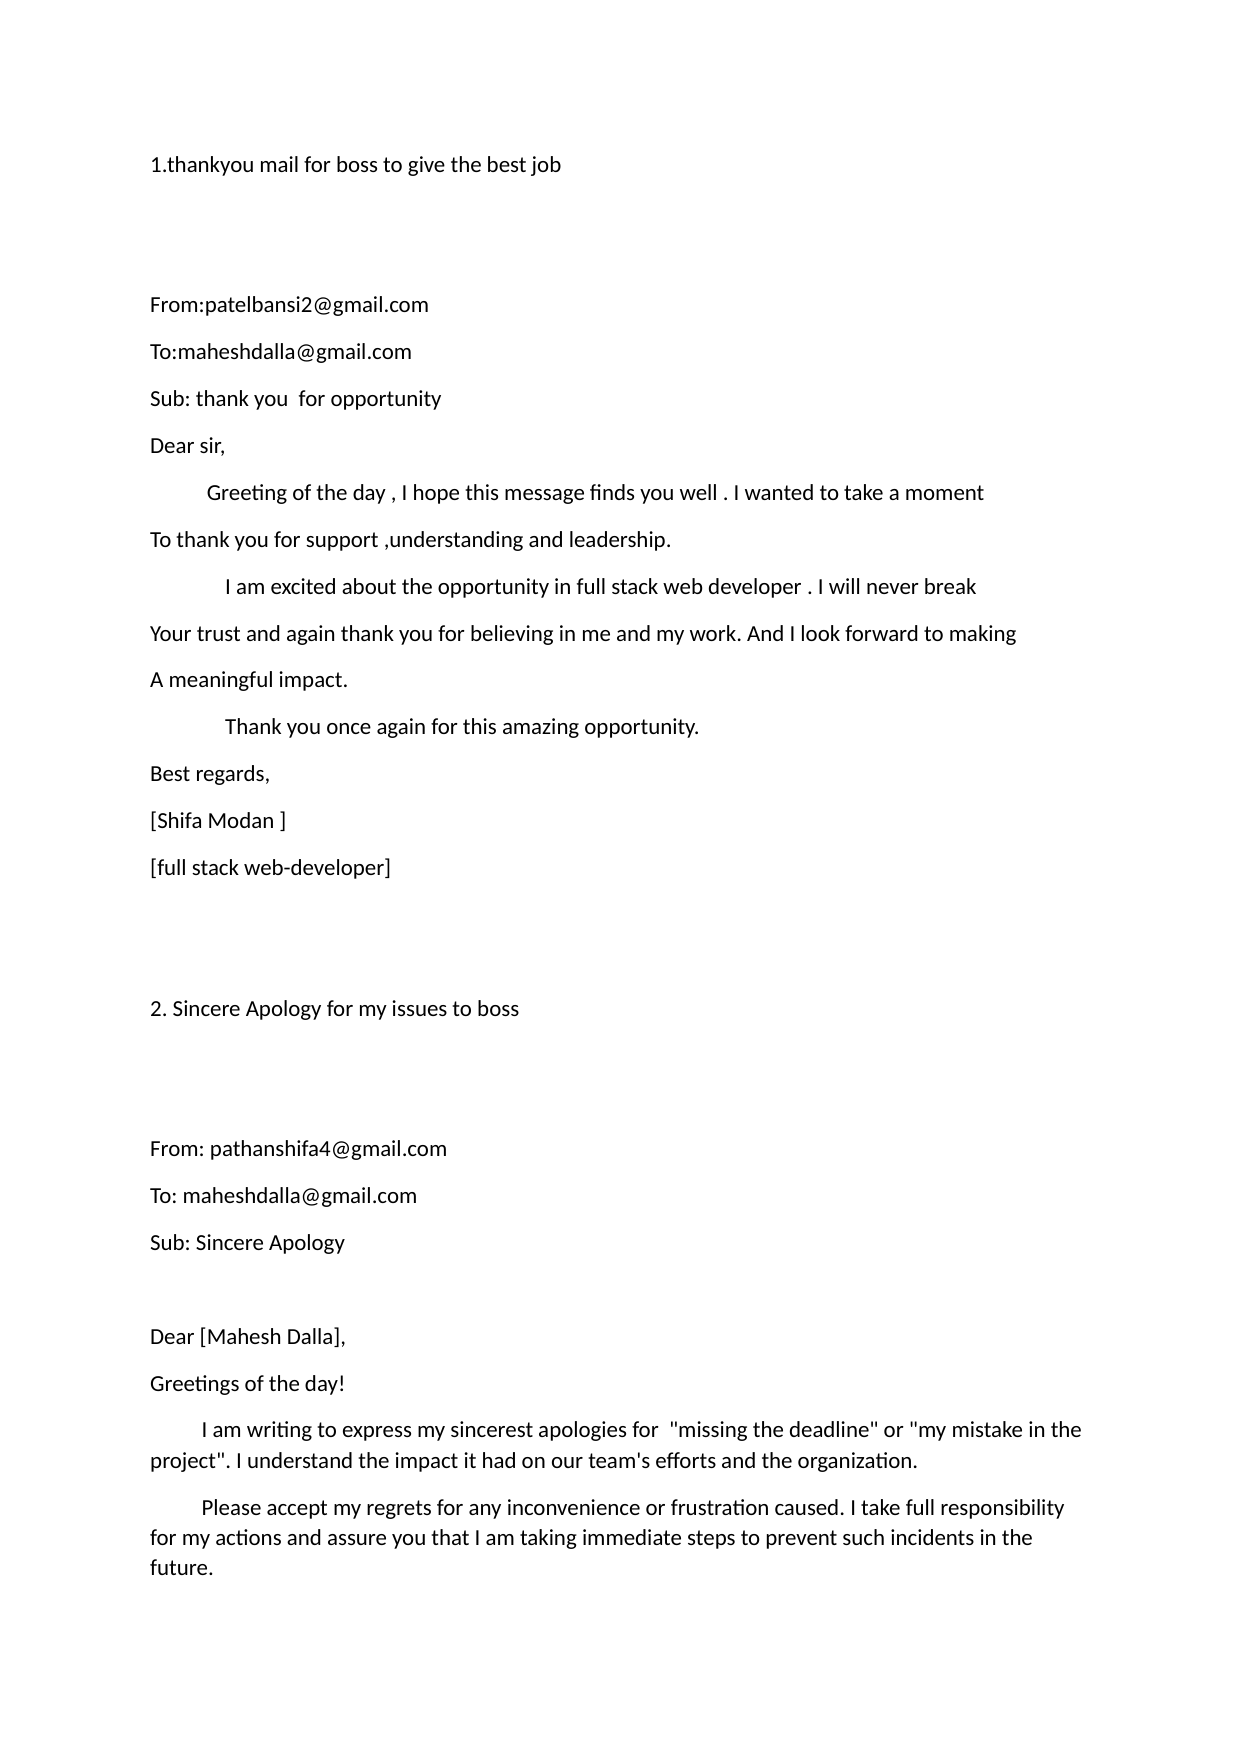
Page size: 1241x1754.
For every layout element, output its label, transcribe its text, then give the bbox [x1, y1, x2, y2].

text Best regards, [150, 759, 1090, 787]
text Dear [Mahesh Dalla], [150, 1322, 1090, 1350]
text [Shifa Modan ] [150, 806, 1090, 834]
text To:maheshdalla@gmail.com [150, 337, 1090, 366]
text 1.thankyou mail for boss to give the best job [150, 150, 1090, 178]
text Greetings of the day! [150, 1369, 1090, 1397]
text Sub: Sincere Apology [150, 1228, 1090, 1256]
text From:patelbansi2@gmail.com [150, 291, 1090, 319]
text I am writing to express my sincerest apologies for "missing the deadline" or "my mistake in the project". I understand the impact it had on our team's efforts and the organization. [150, 1416, 1090, 1474]
text Dear sir, [150, 431, 1090, 459]
text 2. Sincere Apology for my issues to boss [150, 994, 1090, 1022]
text I am excited about the opportunity in full stack web developer . I will never break [150, 572, 1090, 600]
text Thank you once again for this amazing opportunity. [150, 712, 1090, 741]
text A meaningful impact. [150, 666, 1090, 694]
text [full stack web-developer] [150, 853, 1090, 881]
text To thank you for support ,understanding and leadership. [150, 525, 1090, 553]
text Greeting of the day , I hope this message finds you well . I wanted to take a moment [150, 478, 1090, 506]
text Your trust and again thank you for believing in me and my work. And I look forward to making [150, 619, 1090, 647]
text From: pathanshifa4@gmail.com [150, 1134, 1090, 1162]
text Please accept my regrets for any inconvenience or frustration caused. I take full responsibility for my actions and assure you that I am taking immediate steps to prevent such incidents in the future. [150, 1493, 1090, 1581]
text To: maheshdalla@gmail.com [150, 1181, 1090, 1209]
text Sub: thank you for opportunity [150, 384, 1090, 412]
